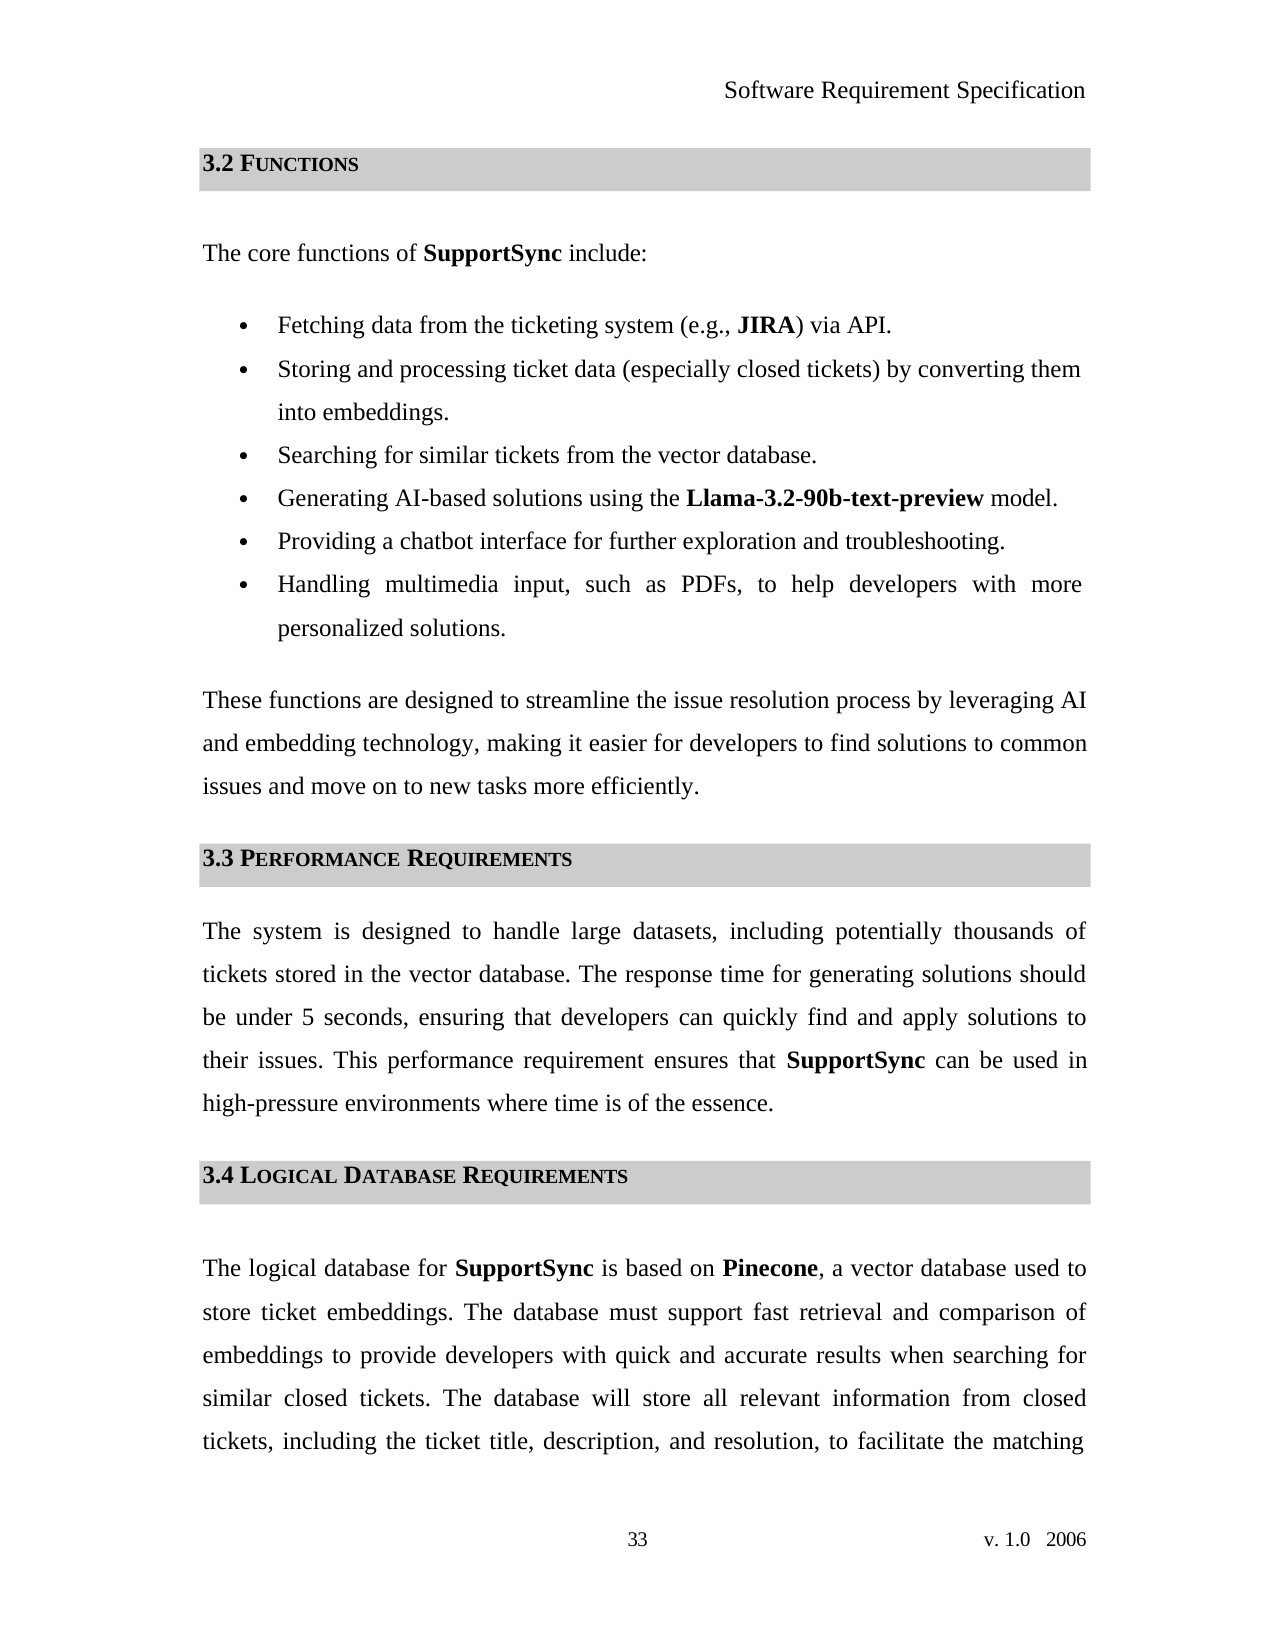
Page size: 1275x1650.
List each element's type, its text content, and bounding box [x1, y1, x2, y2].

text These functions are designed to streamline the issue resolution process by leveraging AI and embedding technology, making it easier for developers to find solutions to common issues and move on to new tasks more efficiently. [202, 685, 1087, 800]
text The system is designed to handle large datasets, including potentially thousands of tickets stored in the vector database. The response time for generating solutions should be under 5 seconds, ensuring that developers can quickly find and apply solutions to their issues. This performance requirement ensures that SupportSync can be used in high-pressure environments where time is of the essence. [202, 916, 1088, 1117]
text The logical database for SupportSync is based on Pinecone, a vector database used to store ticket embeddings. The database must support fast retrieval and comparison of embeddings to provide developers with quick and accurate results when searching for similar closed tickets. The database will store all relevant information from closed tickets, including the ticket title, description, and resolution, to facilitate the matching [202, 1253, 1087, 1455]
list Generating AI-based solutions using the Llama-3.2-90b-text-preview model. [240, 483, 1181, 512]
list Storing and processing ticket data (especially closed tickets) by converting them into embeddings. [240, 354, 1088, 426]
list Fetching data from the ticketing system (e.g., JIRA) via API. [240, 311, 1181, 339]
list Searching for similar tickets from the vector database. [240, 440, 1181, 469]
list Providing a chatbot interface for further exploration and troubleshooting. [240, 526, 1181, 555]
list Handling multimedia input, such as PDFs, to help developers with more personalized solutions. [240, 569, 1087, 641]
text The core functions of SupportSync include: [202, 238, 1181, 267]
